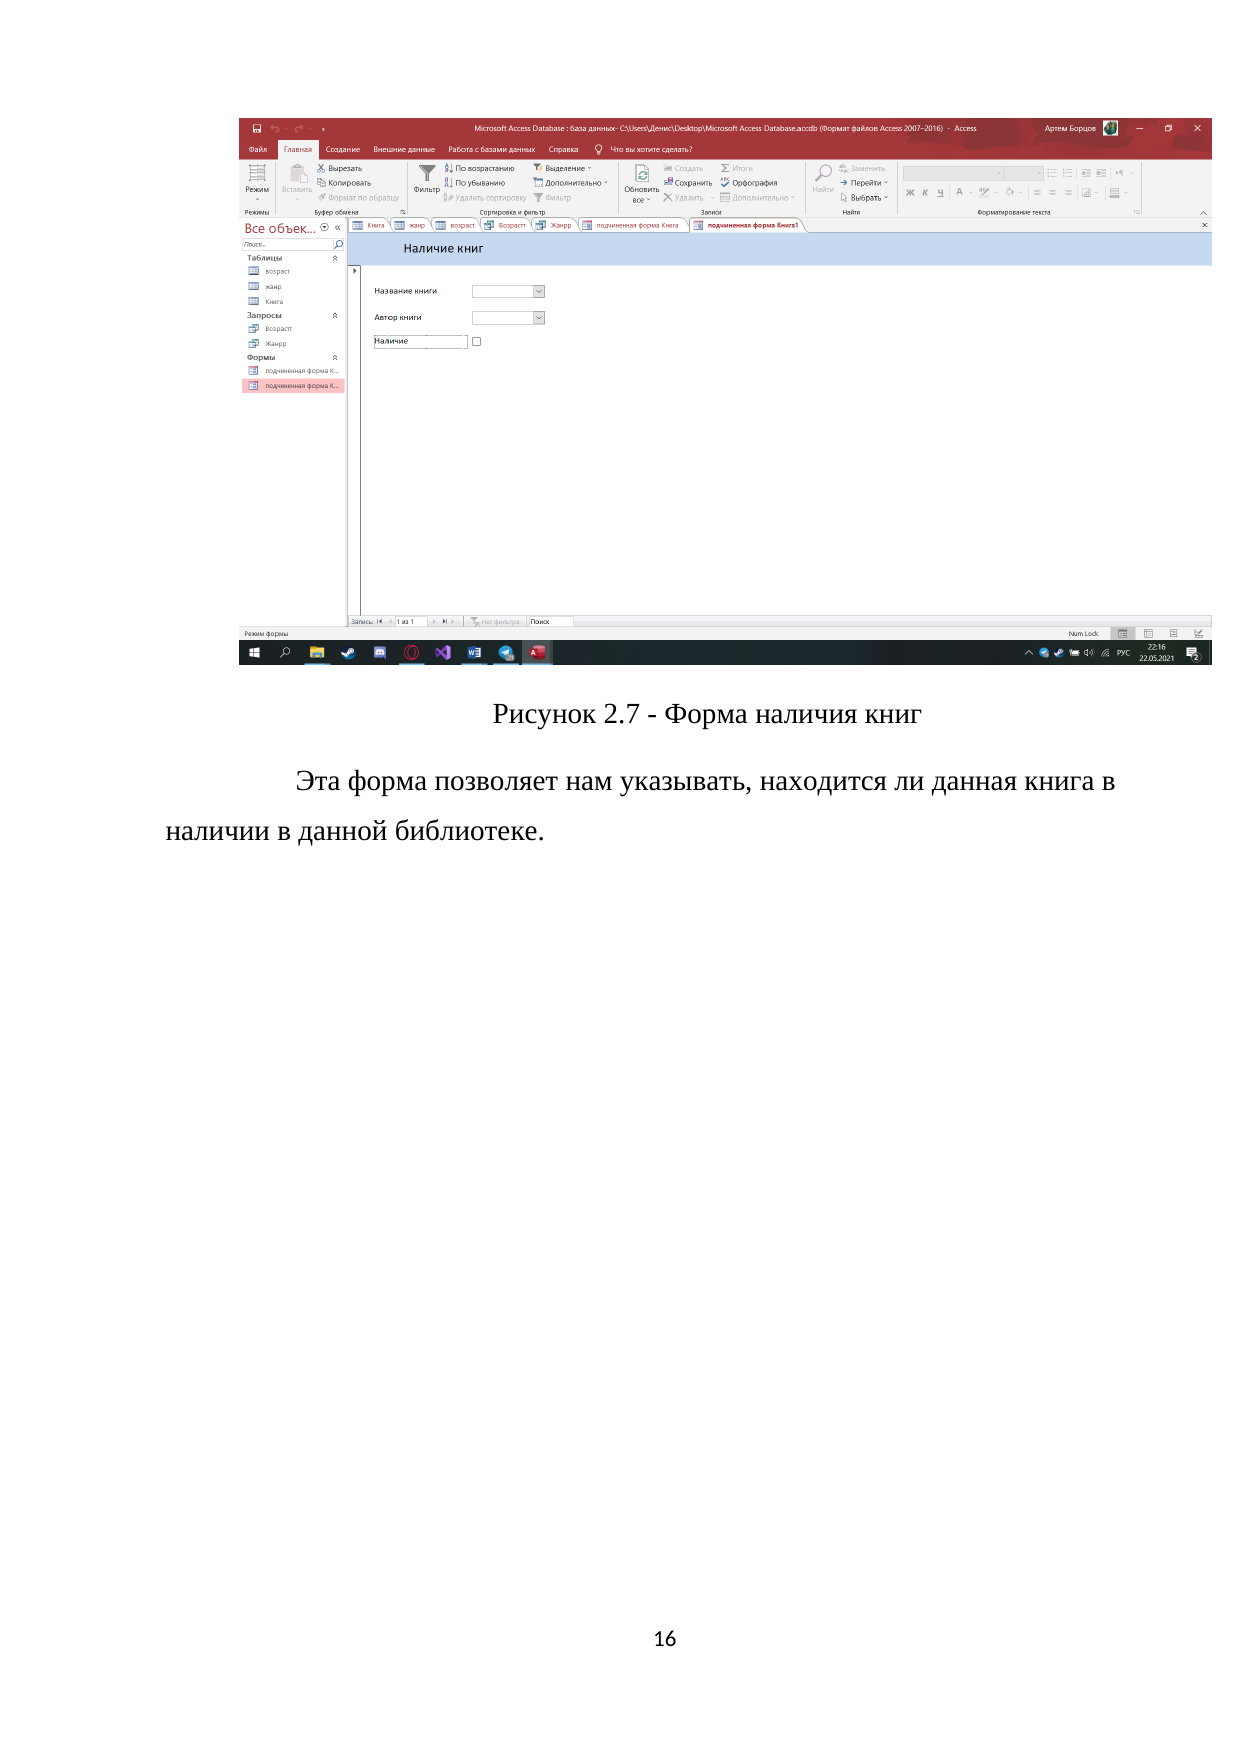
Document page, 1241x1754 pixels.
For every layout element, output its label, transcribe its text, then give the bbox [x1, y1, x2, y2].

picture [239, 118, 1212, 665]
text Эта форма позволяет нам указывать, находится ли данная книга в наличии в данной библиотеке. [165, 763, 1175, 847]
text Рисунок 2.7 - Форма наличия книг [165, 696, 1175, 729]
